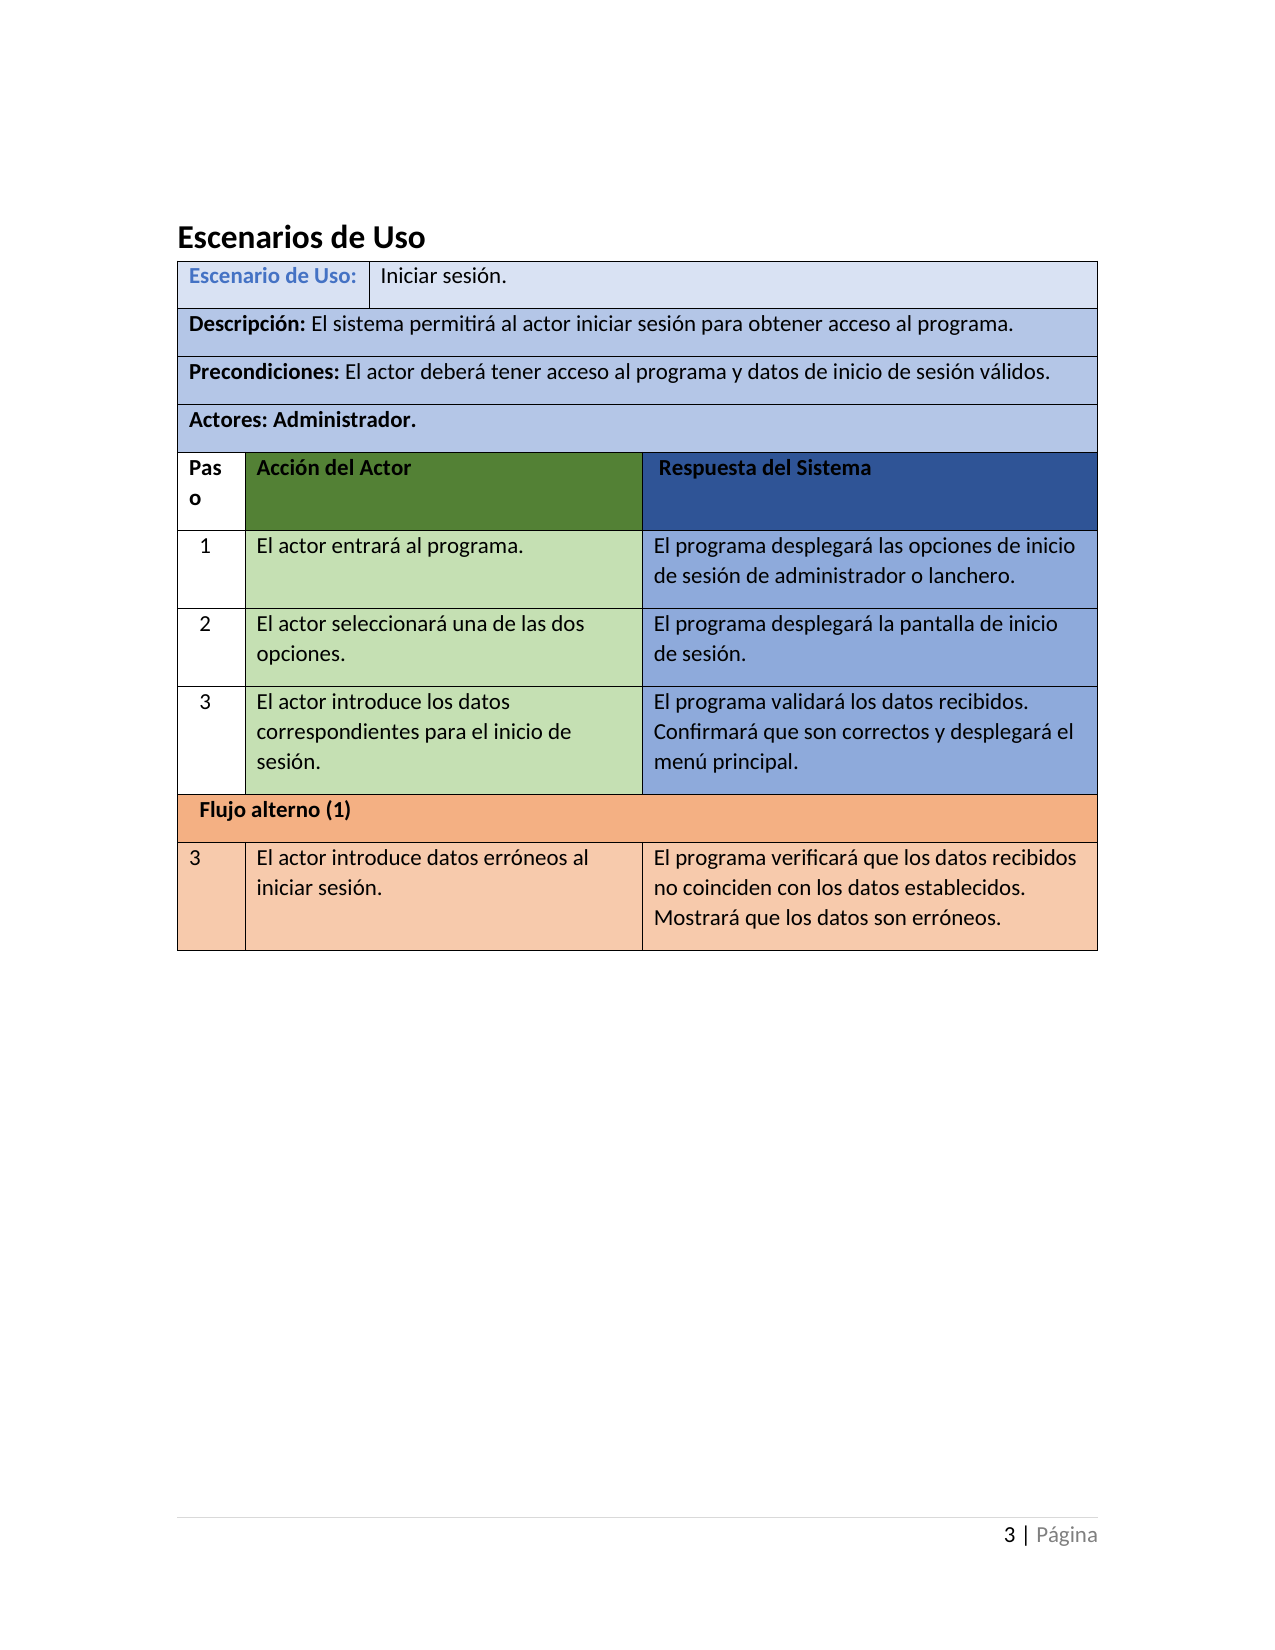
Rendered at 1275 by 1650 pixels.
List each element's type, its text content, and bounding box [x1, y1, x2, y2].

table_cell Paso [178, 453, 245, 530]
subtitle Escenarios de Uso [177, 217, 1098, 257]
table_cell El actor entrará al programa. [246, 531, 642, 608]
table_cell El programa desplegará las opciones de inicio de sesión de administrador o lanchero. [643, 531, 1097, 608]
table_cell El programa desplegará la pantalla de inicio de sesión. [643, 609, 1097, 686]
table_cell 3 [178, 687, 245, 794]
table_header Escenario de Uso: [178, 262, 369, 308]
table_cell El actor introduce datos erróneos al iniciar sesión. [246, 843, 642, 950]
table_cell El programa verificará que los datos recibidos no coinciden con los datos establecidos. Mostrará que los datos son erróneos. [643, 843, 1097, 950]
table_cell Descripción: El sistema permitirá al actor iniciar sesión para obtener acceso al programa. [178, 309, 1097, 356]
table_cell 1 [178, 531, 245, 608]
table_cell Acción del Actor [246, 453, 642, 530]
table_header Iniciar sesión. [370, 262, 1097, 308]
table_cell El actor seleccionará una de las dos opciones. [246, 609, 642, 686]
table_cell Respuesta del Sistema [643, 453, 1097, 530]
table_cell El programa validará los datos recibidos. Confirmará que son correctos y desplegará el menú principal. [643, 687, 1097, 794]
table_cell Flujo alterno (1) [178, 795, 1097, 842]
table_cell Actores: Administrador. [178, 405, 1097, 452]
table_cell 3 [178, 843, 245, 950]
table_cell 2 [178, 609, 245, 686]
table_cell Precondiciones: El actor deberá tener acceso al programa y datos de inicio de sesión válidos. [178, 357, 1097, 404]
table_cell El actor introduce los datos correspondientes para el inicio de sesión. [246, 687, 642, 794]
